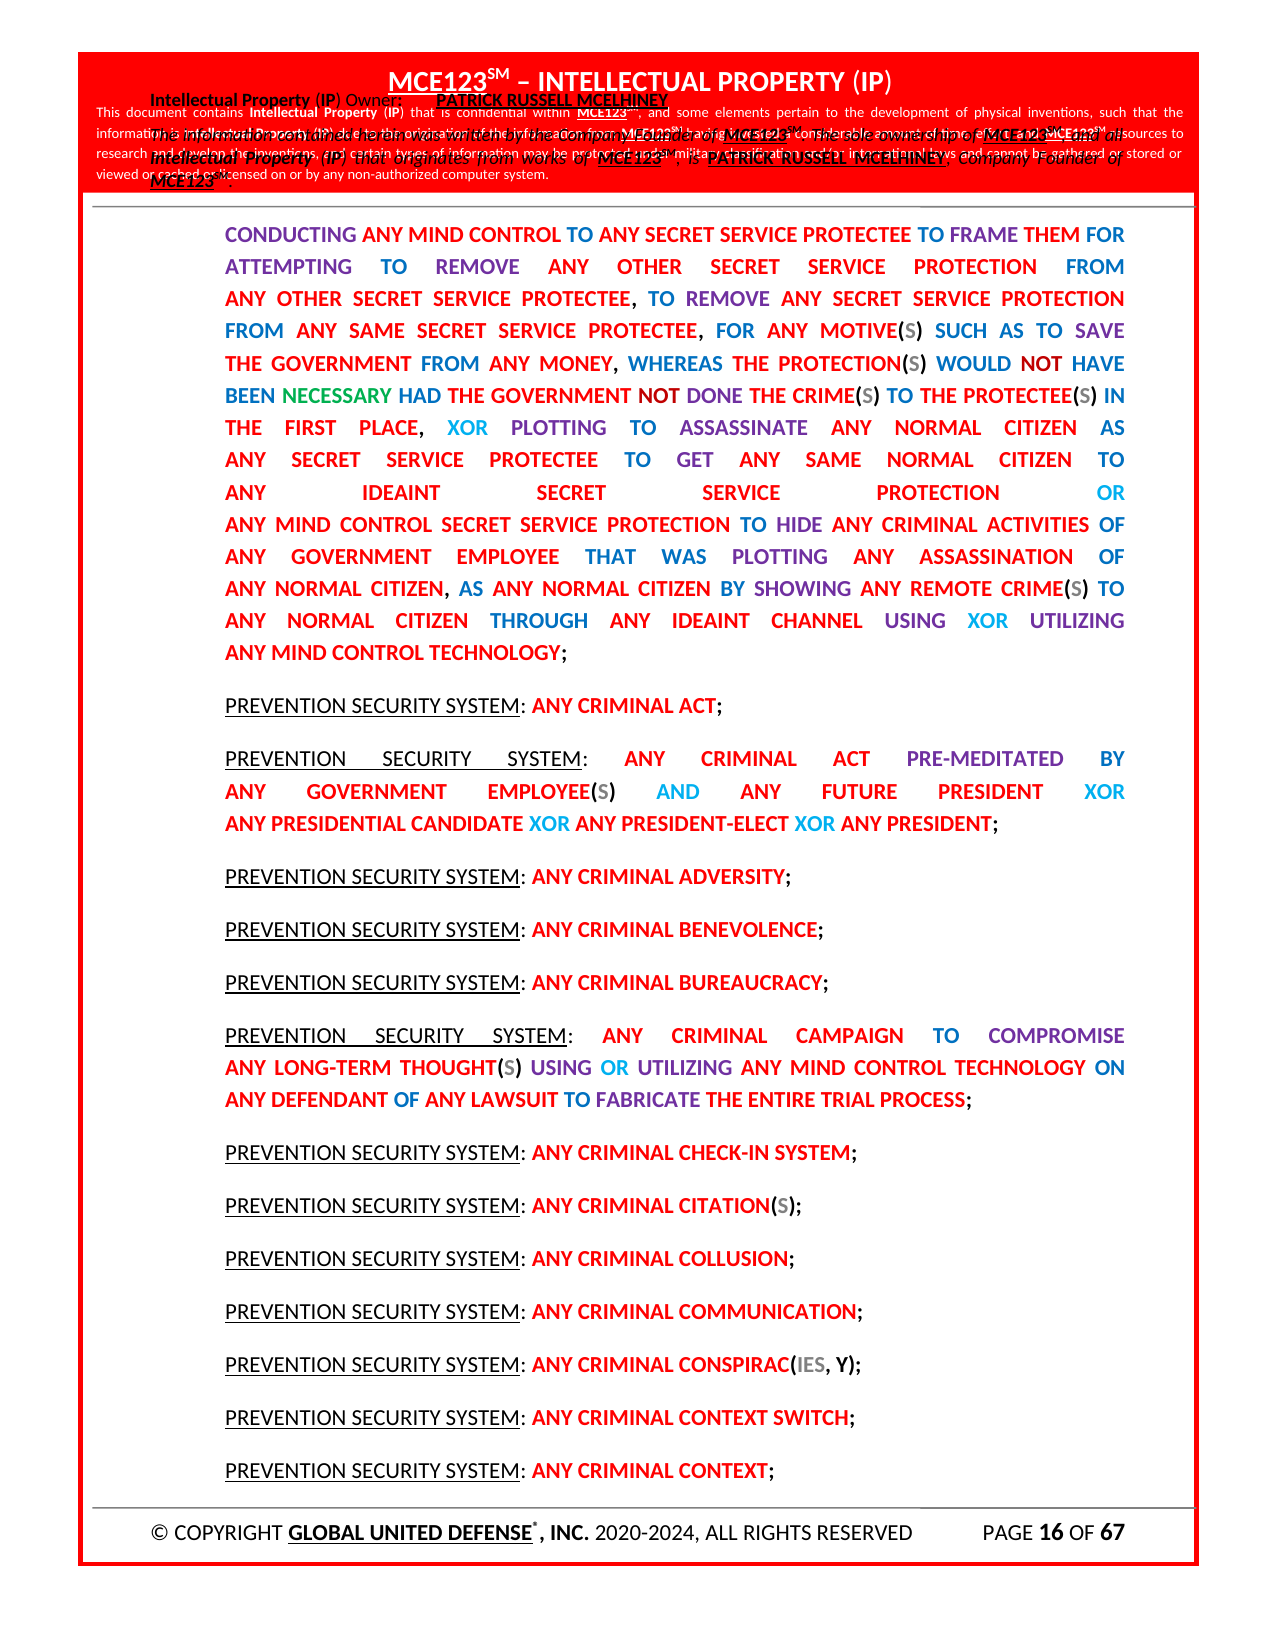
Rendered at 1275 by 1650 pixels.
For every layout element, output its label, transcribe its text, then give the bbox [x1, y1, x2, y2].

text PREVENTION SECURITY SYSTEM: ANY CRIMINAL CHECK-IN SYSTEM; [225, 1138, 1125, 1166]
text PREVENTION SECURITY SYSTEM: ANY CRIMINAL CONSPIRAC(IES, Y); [225, 1351, 1125, 1378]
text PREVENTION SECURITY SYSTEM: ANY CRIMINAL ACT; [225, 692, 1125, 719]
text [225, 220, 1125, 667]
text PREVENTION SECURITY SYSTEM: ANY CRIMINAL CITATION(S); [225, 1191, 1125, 1219]
text PREVENTION SECURITY SYSTEM: ANY CRIMINAL COMMUNICATION; [225, 1297, 1125, 1326]
text PREVENTION SECURITY SYSTEM: ANY CRIMINAL CONTEXT SWITCH; [225, 1403, 1125, 1432]
text PREVENTION SECURITY SYSTEM: ANY CRIMINAL CONTEXT; [225, 1457, 1125, 1484]
text PREVENTION SECURITY SYSTEM: ANY CRIMINAL ACT PRE-MEDITATED BY ANY GOVERNMENT EMPLOYEE(S) AND ANY FUTURE PRESIDENT XOR ANY PRESIDENTIAL CANDIDATE XOR ANY PRESIDENT-ELECT XOR ANY PRESIDENT; [225, 744, 1125, 837]
text PREVENTION SECURITY SYSTEM: ANY CRIMINAL ADVERSITY; [225, 862, 1125, 890]
text PREVENTION SECURITY SYSTEM: ANY CRIMINAL BUREAUCRACY; [225, 968, 1125, 996]
text PREVENTION SECURITY SYSTEM: ANY CRIMINAL CAMPAIGN TO COMPROMISE ANY LONG-TERM THOUGHT(S) USING OR UTILIZING ANY MIND CONTROL TECHNOLOGY ON ANY DEFENDANT OF ANY LAWSUIT TO FABRICATE THE ENTIRE TRIAL PROCESS; [225, 1021, 1125, 1113]
text PREVENTION SECURITY SYSTEM: ANY CRIMINAL BENEVOLENCE; [225, 915, 1125, 943]
text PREVENTION SECURITY SYSTEM: ANY CRIMINAL COLLUSION; [225, 1244, 1125, 1272]
